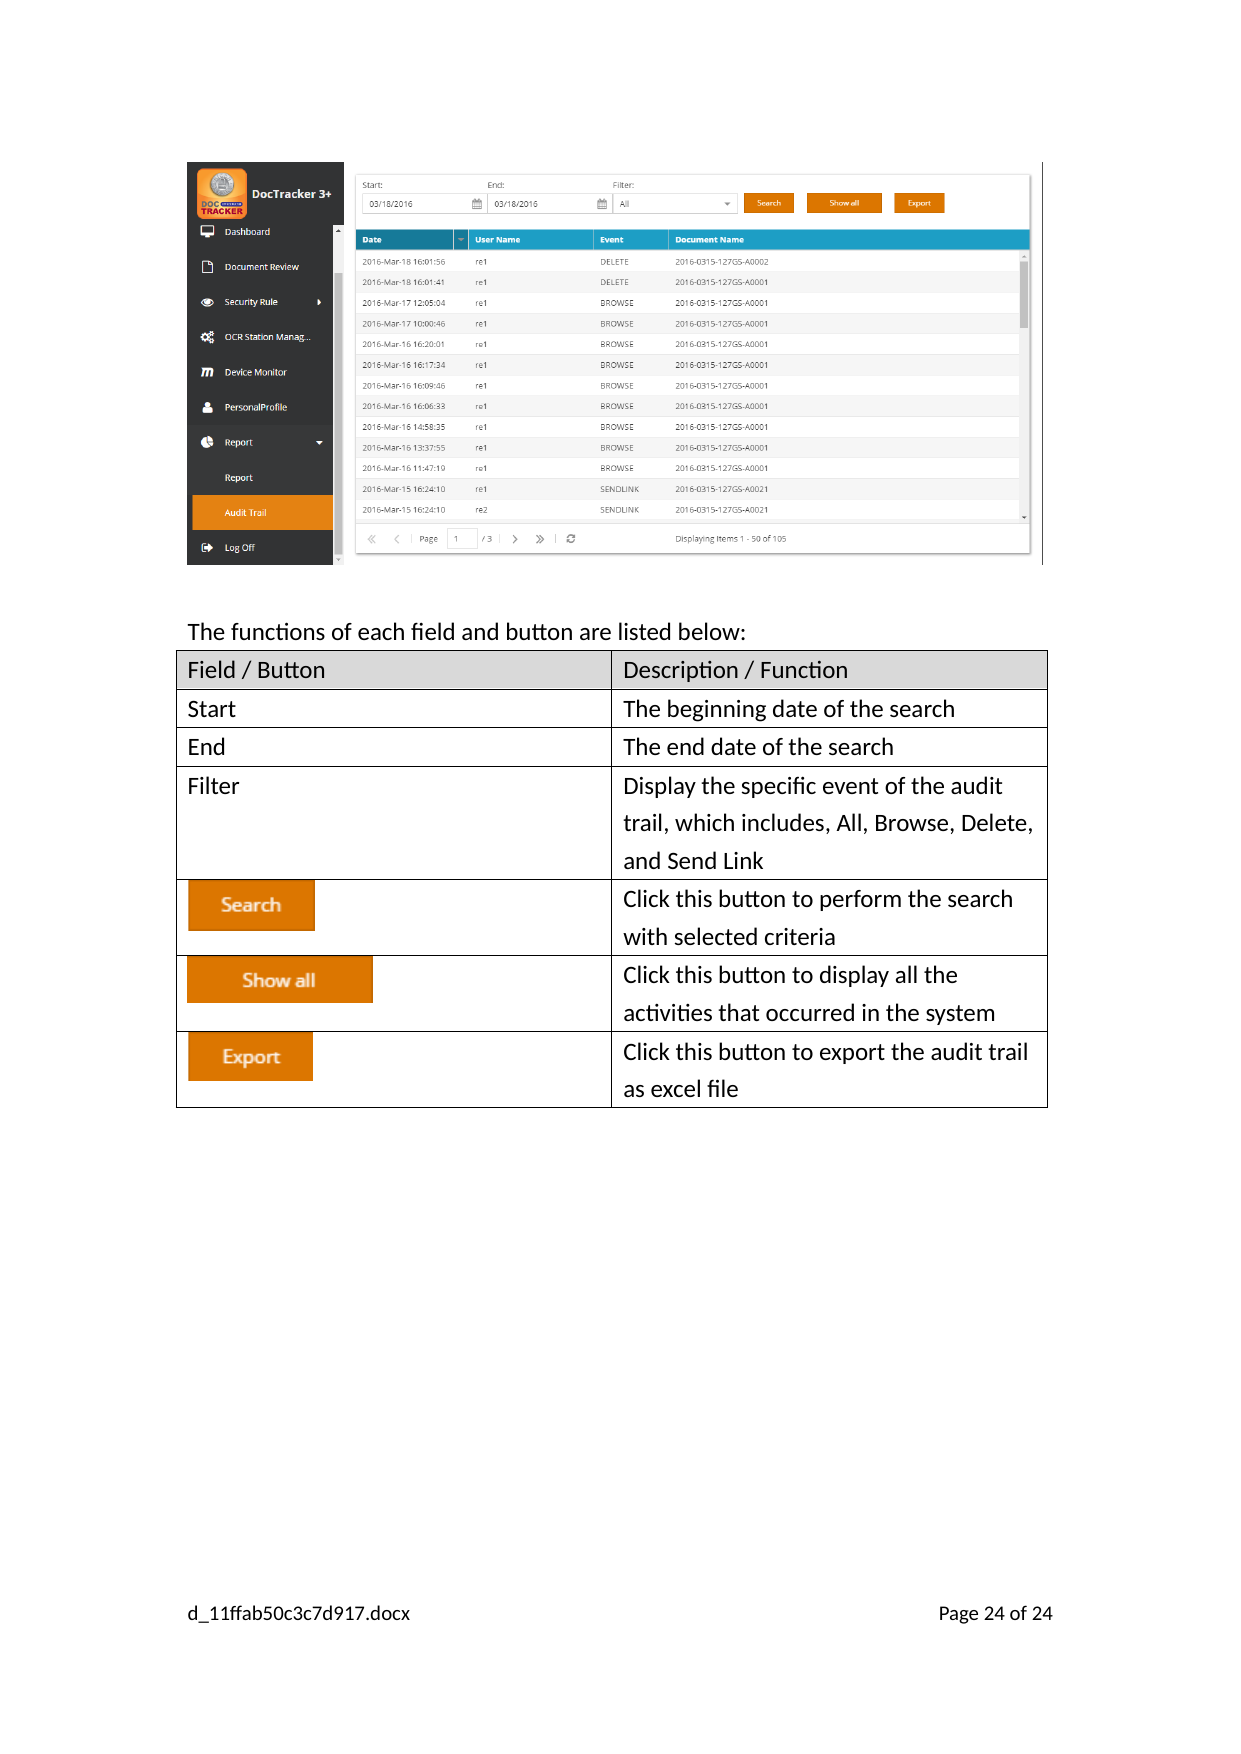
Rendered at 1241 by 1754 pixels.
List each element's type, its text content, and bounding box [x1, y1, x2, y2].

table_cell Click this button to perform the search with selected criteria [612, 880, 1047, 955]
table_cell End [177, 728, 611, 766]
picture [187, 1032, 313, 1081]
table_cell Start [177, 690, 611, 727]
table_cell Filter [177, 767, 611, 879]
picture [187, 162, 1043, 565]
table_cell [177, 956, 611, 1031]
table_cell Click this button to export the audit trail as excel file [612, 1032, 1047, 1107]
table_header Field / Button [177, 651, 611, 688]
table_cell The beginning date of the search [612, 690, 1047, 727]
table_cell Display the specific event of the audit trail, which includes, All, Browse, Delete, and Send Link [612, 767, 1047, 879]
picture [187, 956, 373, 1003]
picture [187, 880, 315, 931]
table_cell [177, 1032, 611, 1107]
table_cell Click this button to display all the activities that occurred in the system [612, 956, 1047, 1031]
text The functions of each field and button are listed below: [187, 612, 1053, 650]
table_cell [177, 880, 611, 955]
table_header Description / Function [612, 651, 1047, 688]
table_cell The end date of the search [612, 728, 1047, 766]
